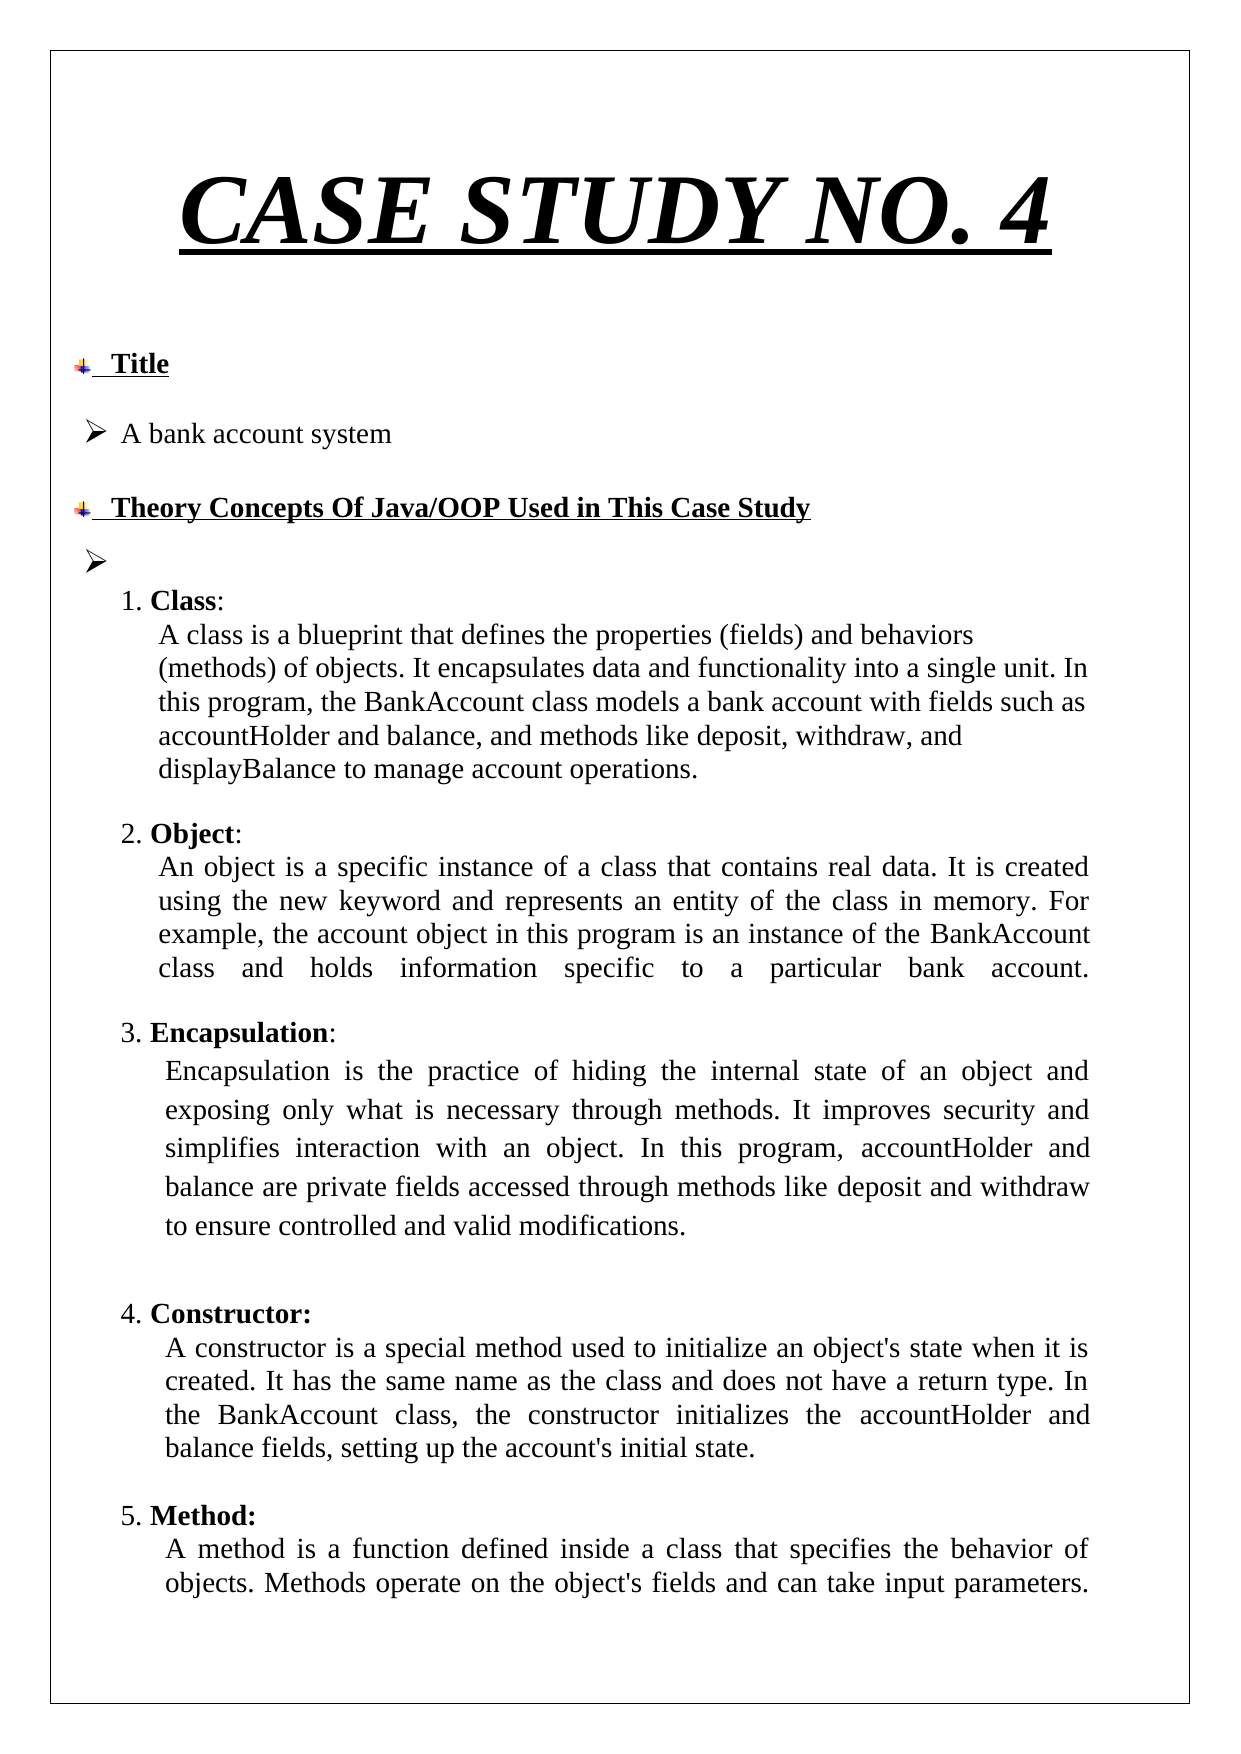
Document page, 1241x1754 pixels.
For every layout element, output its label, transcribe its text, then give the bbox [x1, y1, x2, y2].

picture [74, 357, 91, 374]
text CASE STUDY NO. 4 [150, 150, 1090, 265]
list A bank account system [83, 416, 1090, 451]
picture [74, 500, 91, 517]
list Object: An object is a specific instance of a class that contains real data. It is created using the new keyword and represents an entity of the class in memory. For example, the account object in this program is an instance of the BankAccount class and holds information specific to a particular bank account. [121, 816, 1090, 1015]
list Constructor: A constructor is a special method used to initialize an object's state when it is created. It has the same name as the class and does not have a return type. In the BankAccount class, the constructor initializes the accountHolder and balance fields, setting up the account's initial state. [120, 1296, 1090, 1464]
list Encapsulation: Encapsulation is the practice of hiding the internal state of an object and exposing only what is necessary through methods. It improves security and simplifies interaction with an object. In this program, accountHolder and balance are private fields accessed through methods like deposit and withdraw to ensure controlled and valid modifications. [120, 1015, 1090, 1241]
list Class: A class is a blueprint that defines the properties (fields) and behaviors (methods) of objects. It encapsulates data and functionality into a single unit. In this program, the BankAccount class models a bank account with fields such as accountHolder and balance, and methods like deposit, withdraw, and displayBalance to manage account operations. [121, 583, 1090, 816]
list Title [73, 347, 1090, 414]
list Theory Concepts Of Java/OOP Used in This Case Study [73, 490, 1090, 523]
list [120, 1498, 1090, 1598]
